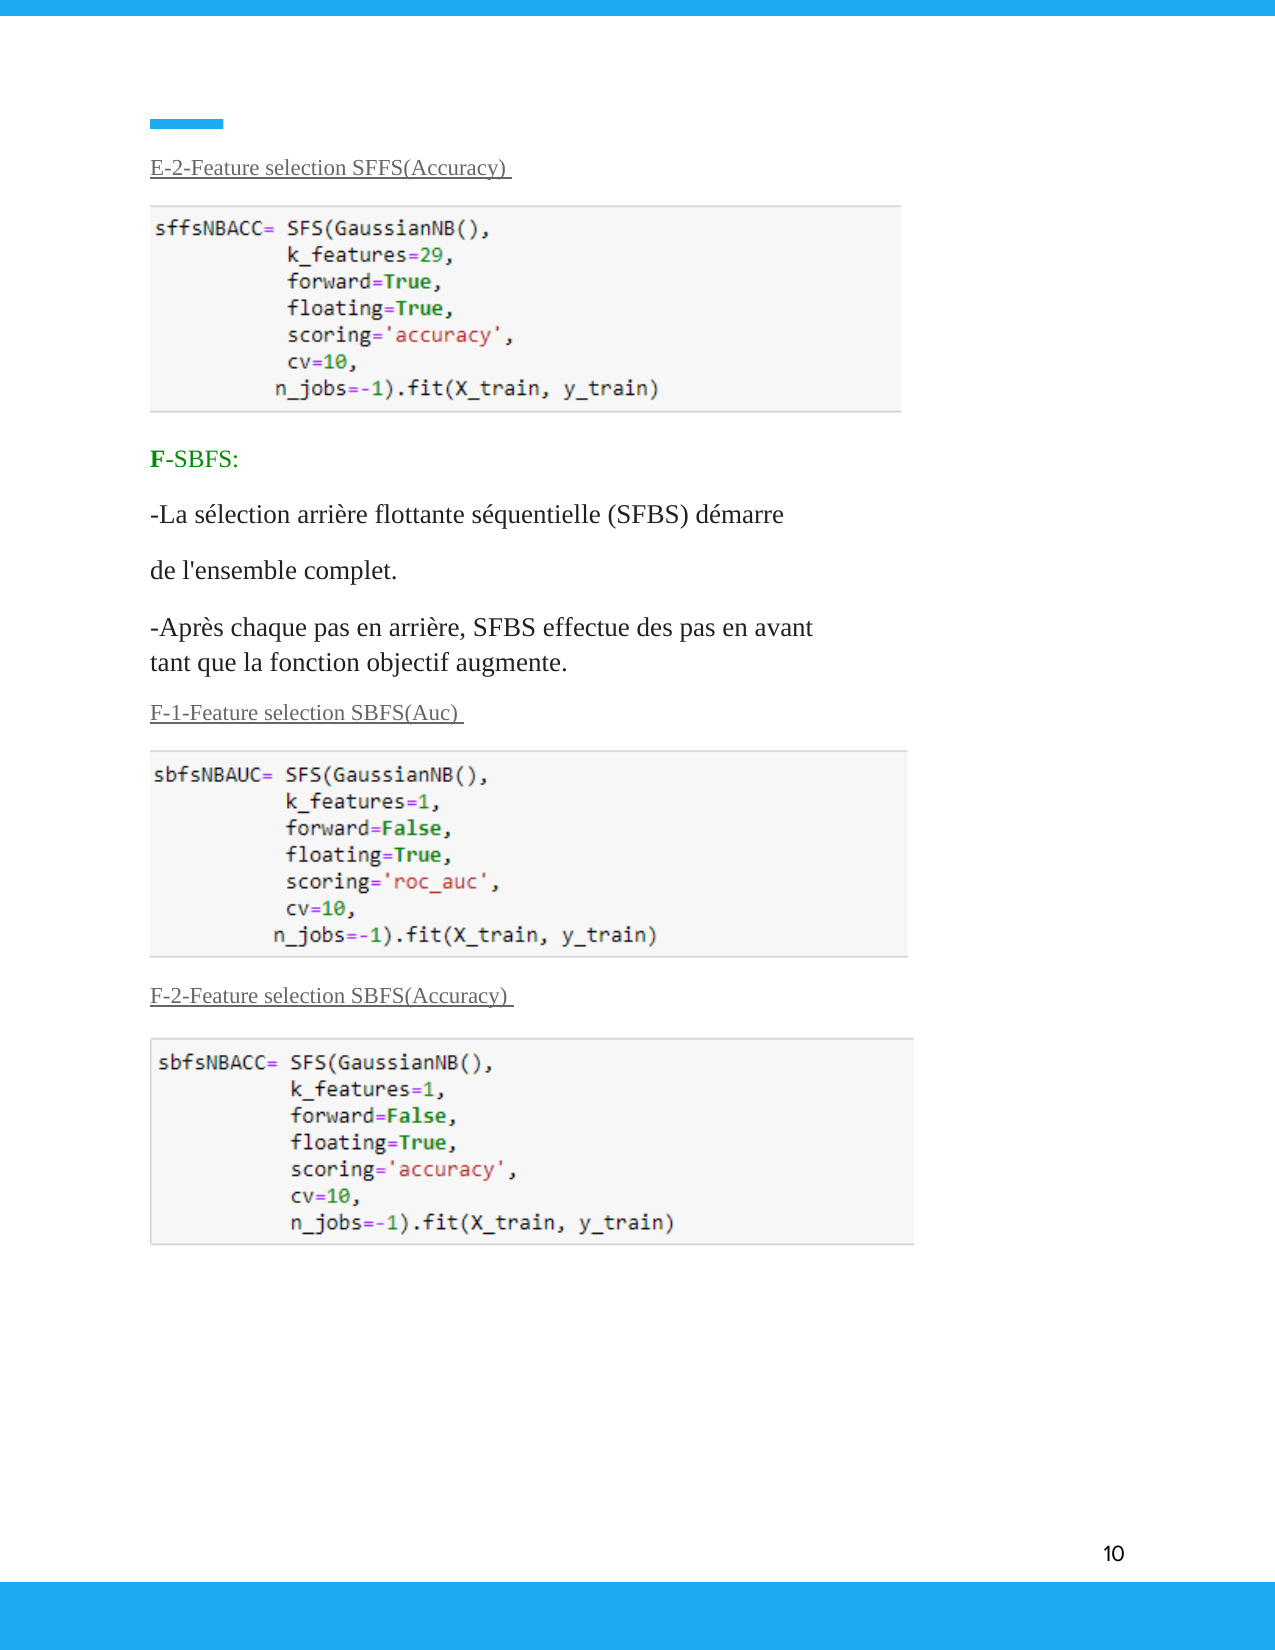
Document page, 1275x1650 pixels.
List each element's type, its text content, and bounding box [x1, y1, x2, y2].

picture [150, 750, 908, 961]
picture [0, 0, 1275, 16]
text de l'ensemble complet. [150, 554, 1125, 585]
picture [150, 204, 902, 419]
picture [150, 1032, 914, 1247]
subtitle E-2-Feature selection SFFS(Accuracy) [150, 154, 1125, 180]
subtitle F-SBFS: [150, 444, 1125, 473]
picture [150, 119, 224, 129]
picture [0, 1582, 1275, 1650]
text -La sélection arrière flottante séquentielle (SFBS) démarre [150, 498, 1125, 529]
text tant que la fonction objectif augmente. [150, 647, 1125, 678]
subtitle F-1-Feature selection SBFS(Auc) [150, 699, 1125, 725]
subtitle F-2-Feature selection SBFS(Accuracy) [150, 982, 1125, 1008]
text -Après chaque pas en arrière, SFBS effectue des pas en avant [150, 611, 1125, 642]
